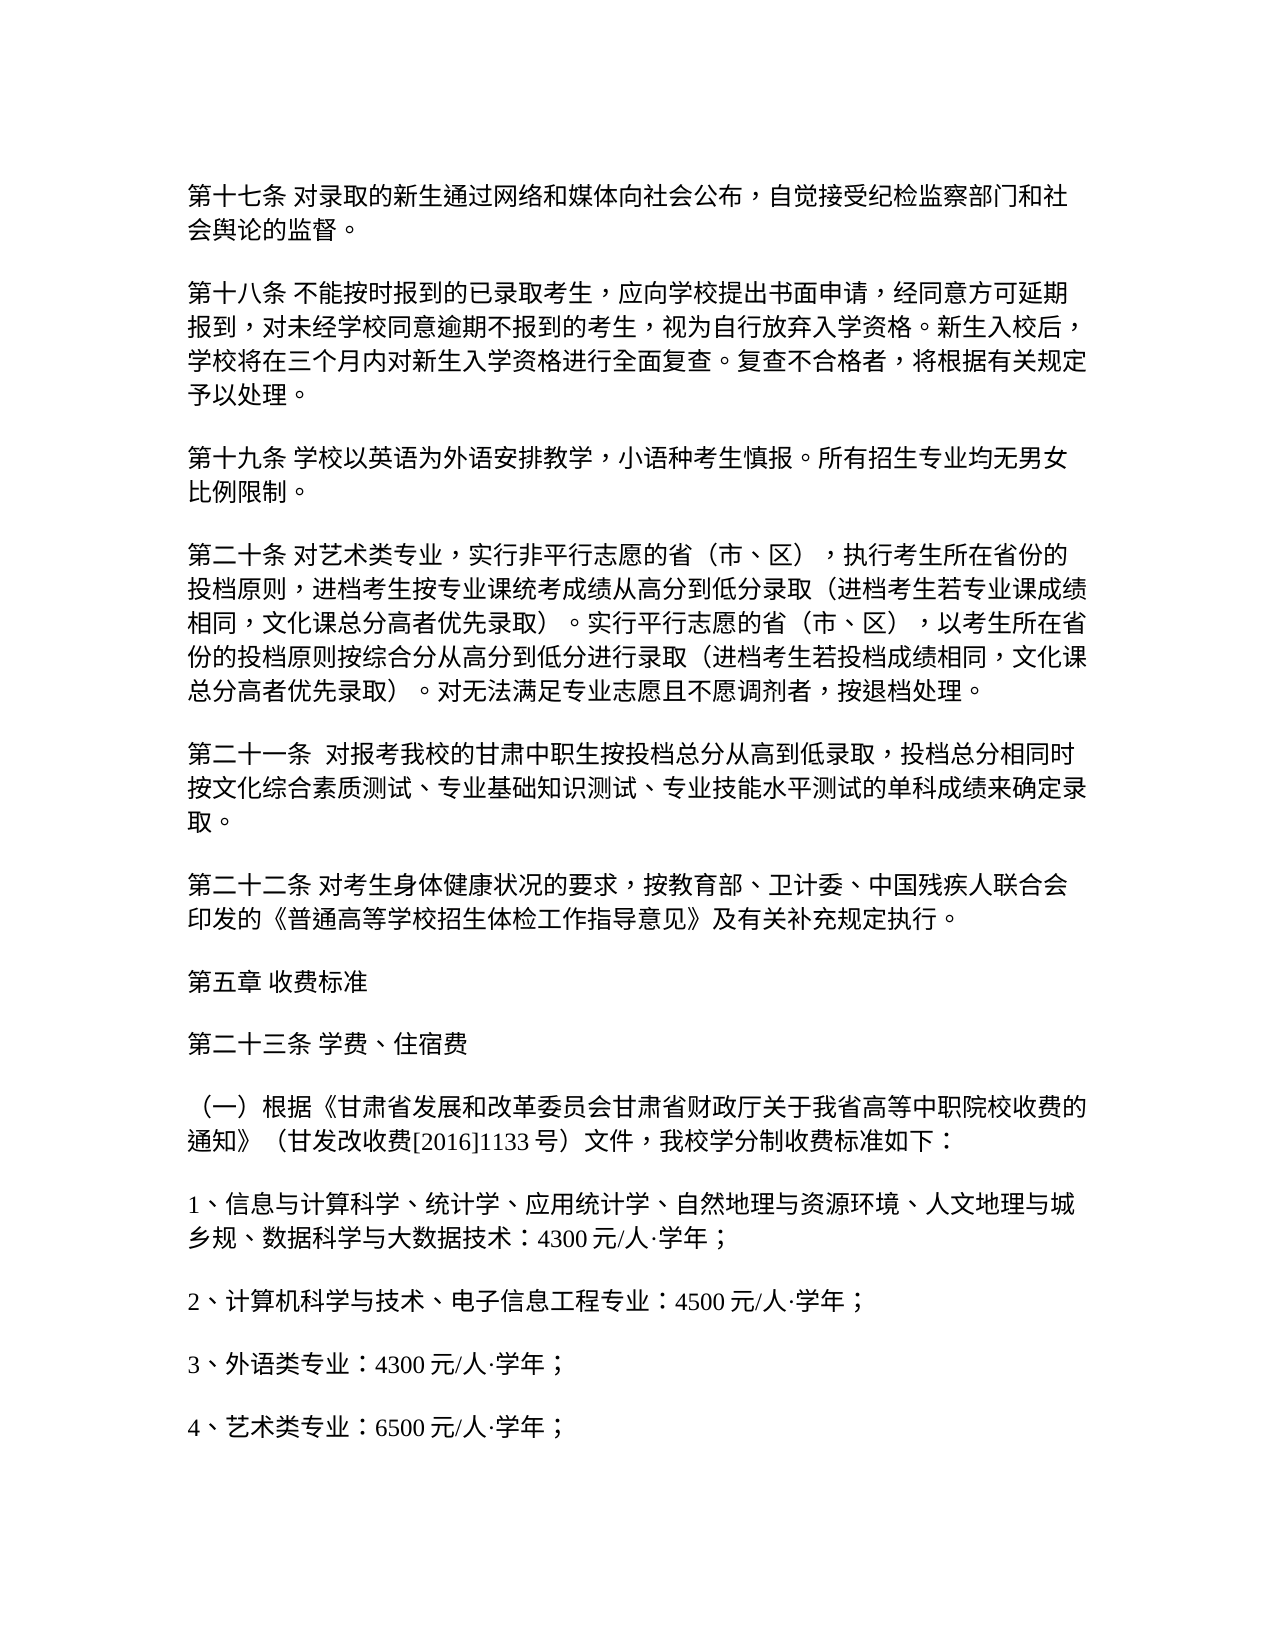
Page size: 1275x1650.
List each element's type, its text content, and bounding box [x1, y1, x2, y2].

text 4、艺术类专业：6500元/人·学年； [187, 1409, 1087, 1443]
text 第十九条 学校以英语为外语安排教学，小语种考生慎报。所有招生专业均无男女比例限制。 [187, 441, 1087, 509]
text 第五章 收费标准 [187, 964, 1087, 998]
text 第二十一条 对报考我校的甘肃中职生按投档总分从高到低录取，投档总分相同时按文化综合素质测试、专业基础知识测试、专业技能水平测试的单科成绩来确定录取。 [187, 737, 1087, 839]
text 1、信息与计算科学、统计学、应用统计学、自然地理与资源环境、人文地理与城乡规、数据科学与大数据技术：4300元/人·学年； [187, 1187, 1087, 1255]
text 第二十三条 学费、住宿费 [187, 1027, 1087, 1061]
text 第十八条 不能按时报到的已录取考生，应向学校提出书面申请，经同意方可延期报到，对未经学校同意逾期不报到的考生，视为自行放弃入学资格。新生入校后，学校将在三个月内对新生入学资格进行全面复查。复查不合格者，将根据有关规定予以处理。 [187, 276, 1087, 412]
text 2、计算机科学与技术、电子信息工程专业：4500元/人·学年； [187, 1284, 1087, 1318]
text 第二十二条 对考生身体健康状况的要求，按教育部、卫计委、中国残疾人联合会印发的《普通高等学校招生体检工作指导意见》及有关补充规定执行。 [187, 867, 1087, 936]
text 第二十条 对艺术类专业，实行非平行志愿的省（市、区），执行考生所在省份的投档原则，进档考生按专业课统考成绩从高分到低分录取（进档考生若专业课成绩相同，文化课总分高者优先录取）。实行平行志愿的省（市、区），以考生所在省份的投档原则按综合分从高分到低分进行录取（进档考生若投档成绩相同，文化课总分高者优先录取）。对无法满足专业志愿且不愿调剂者，按退档处理。 [187, 537, 1087, 708]
text （一）根据《甘肃省发展和改革委员会甘肃省财政厅关于我省高等中职院校收费的通知》（甘发改收费[2016]1133号）文件，我校学分制收费标准如下： [187, 1090, 1087, 1158]
text 第十七条 对录取的新生通过网络和媒体向社会公布，自觉接受纪检监察部门和社会舆论的监督。 [187, 179, 1087, 247]
text 3、外语类专业：4300元/人·学年； [187, 1347, 1087, 1381]
